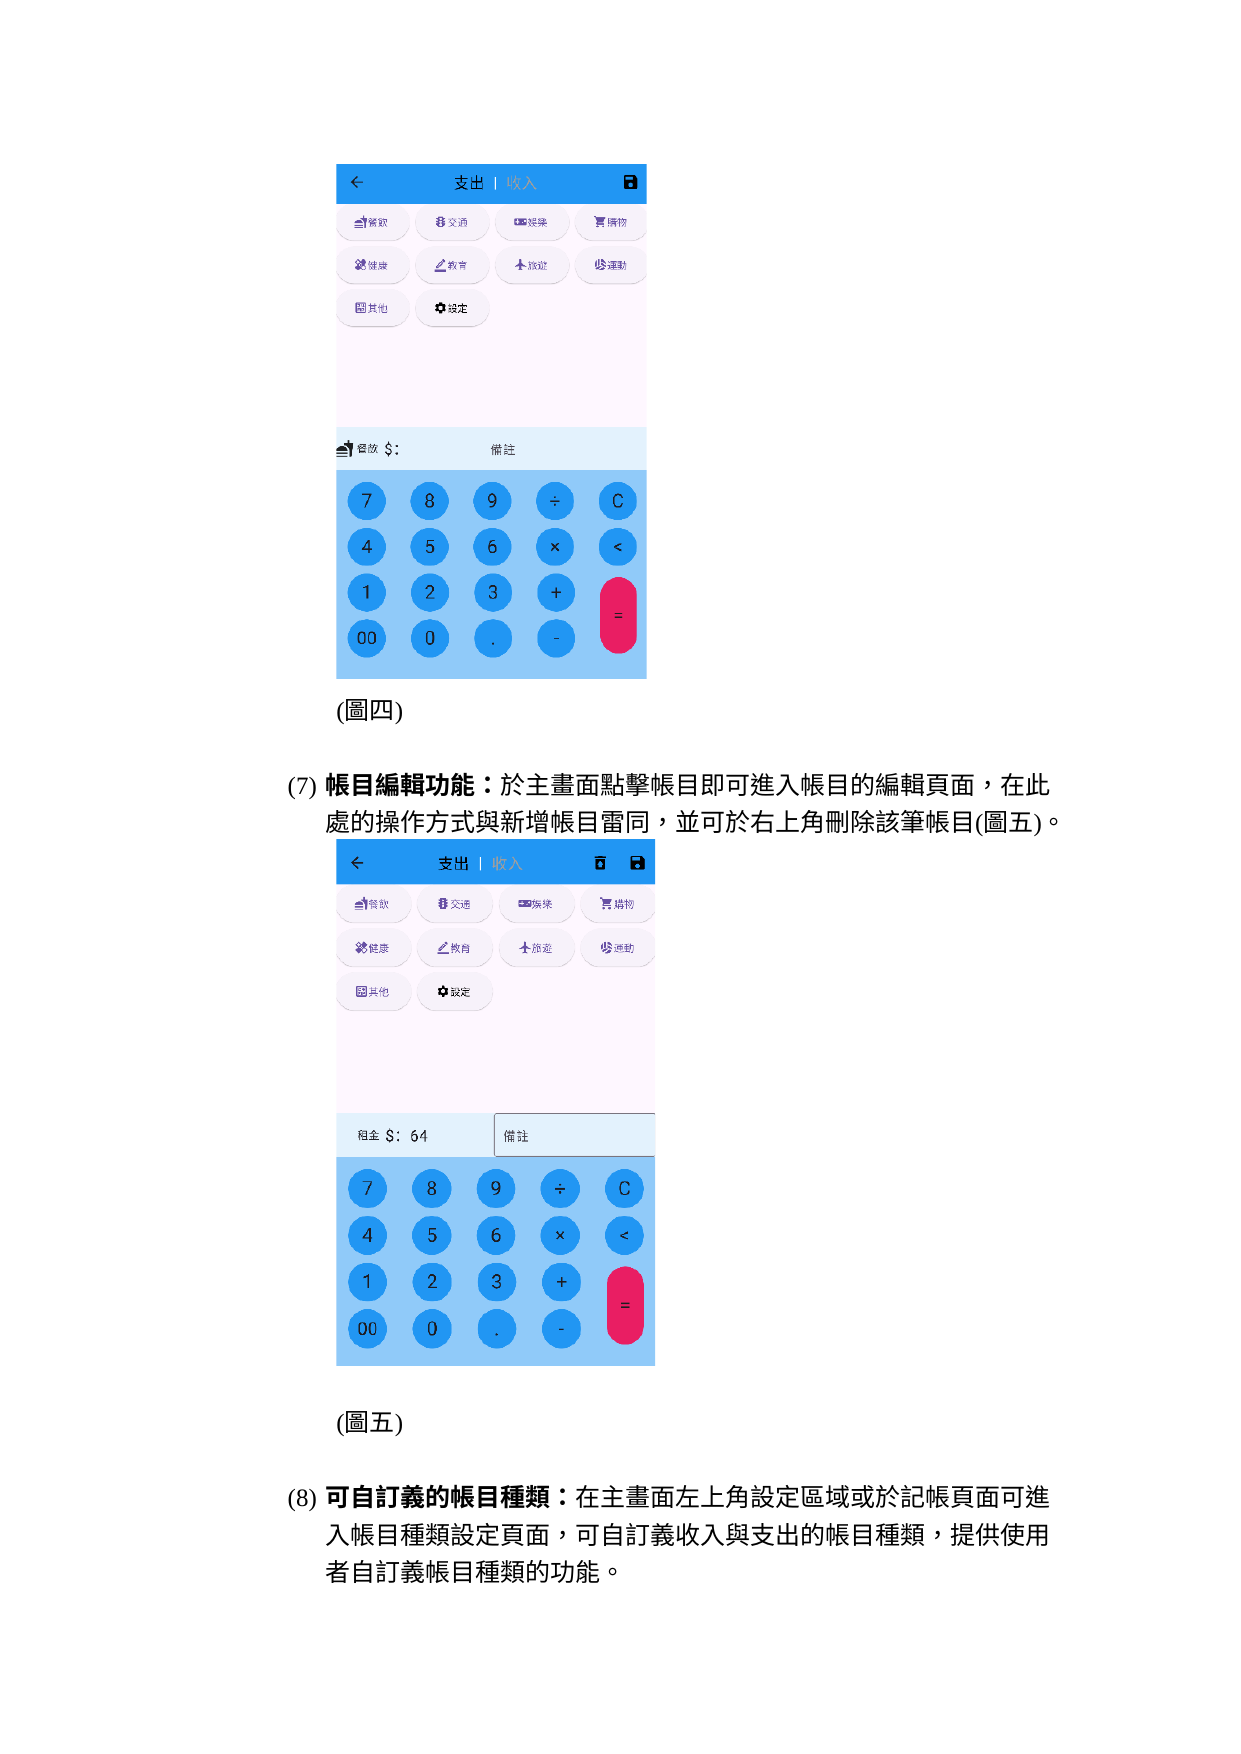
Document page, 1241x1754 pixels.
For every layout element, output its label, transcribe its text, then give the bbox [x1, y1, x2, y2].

list 可自訂義的帳目種類：在主畫面左上角設定區域或於記帳頁面可進入帳目種類設定頁面，可自訂義收入與支出的帳目種類，提供使用者自訂義帳目種類的功能。 [287, 1477, 1053, 1589]
table_header [325, 840, 1053, 1402]
picture [336, 839, 655, 1366]
table_header [325, 165, 1053, 689]
list 帳目編輯功能：於主畫面點擊帳目即可進入帳目的編輯頁面，在此處的操作方式與新增帳目雷同，並可於右上角刪除該筆帳目(圖五)。 [287, 764, 1053, 839]
picture [336, 164, 647, 679]
table_cell (圖四) [325, 690, 1053, 727]
table_cell (圖五) [325, 1402, 1053, 1439]
